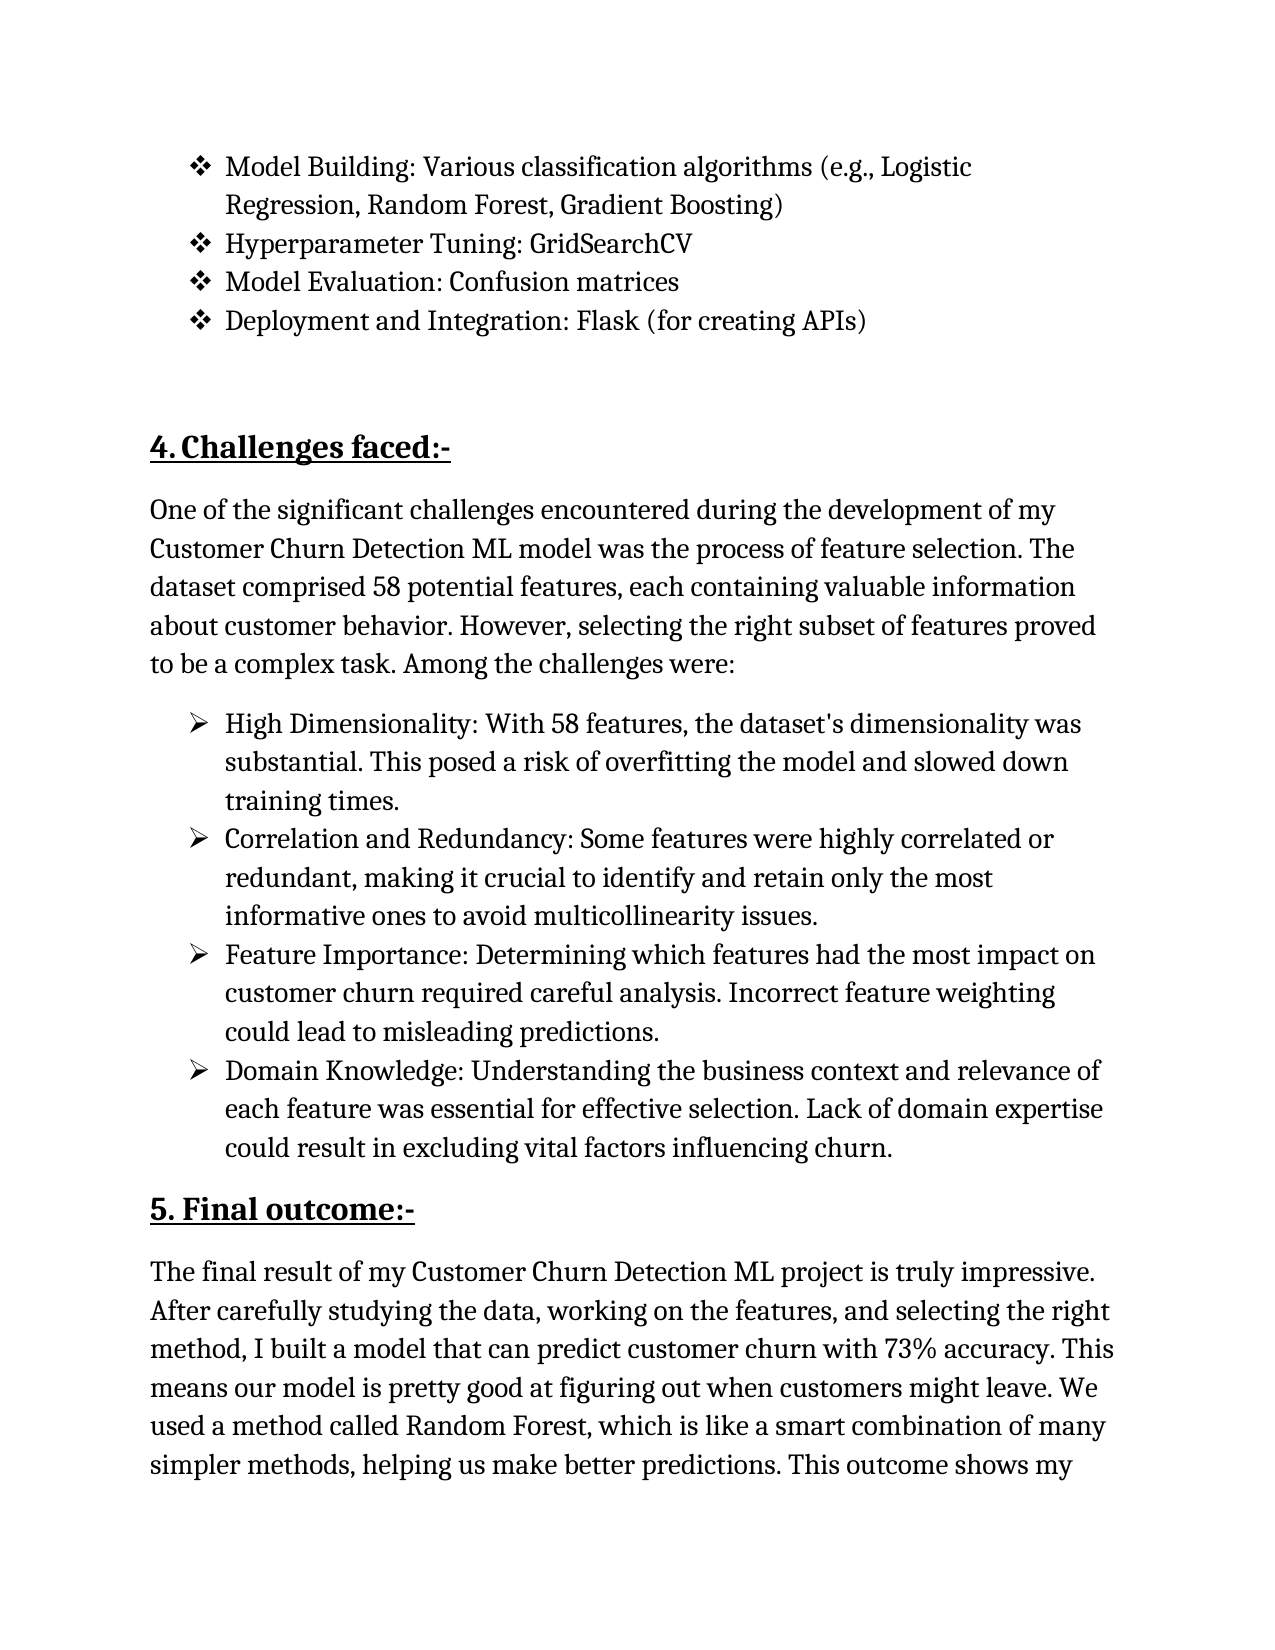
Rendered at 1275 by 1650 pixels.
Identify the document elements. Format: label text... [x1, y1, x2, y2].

list Model Building: Various classification algorithms (e.g., Logistic Regression, Random Forest, Gradient Boosting) [187, 150, 1125, 222]
text One of the significant challenges encountered during the development of my Customer Churn Detection ML model was the process of feature selection. The dataset comprised 58 potential features, each containing valuable information about customer behavior. However, selecting the right subset of features proved to be a complex task. Among the challenges were: [150, 493, 1125, 681]
text 5. Final outcome:- [150, 1190, 1125, 1228]
list Deployment and Integration: Flask (for creating APIs) [187, 304, 1125, 338]
list Model Evaluation: Confusion matrices [187, 266, 1125, 299]
list Feature Importance: Determining which features had the most impact on customer churn required careful analysis. Incorrect feature weighting could lead to misleading predictions. [187, 938, 1125, 1049]
text 4. Challenges faced:- [150, 428, 1125, 467]
list Domain Knowledge: Understanding the business context and relevance of each feature was essential for effective selection. Lack of domain expertise could result in excluding vital factors influencing churn. [187, 1054, 1125, 1164]
list Correlation and Redundancy: Some features were highly correlated or redundant, making it crucial to identify and retain only the most informative ones to avoid multicollinearity issues. [187, 822, 1125, 933]
list Hyperparameter Tuning: GridSearchCV [187, 227, 1125, 261]
list High Dimensionality: With 58 features, the dataset's dimensionality was substantial. This posed a risk of overfitting the model and slowed down training times. [187, 707, 1125, 817]
